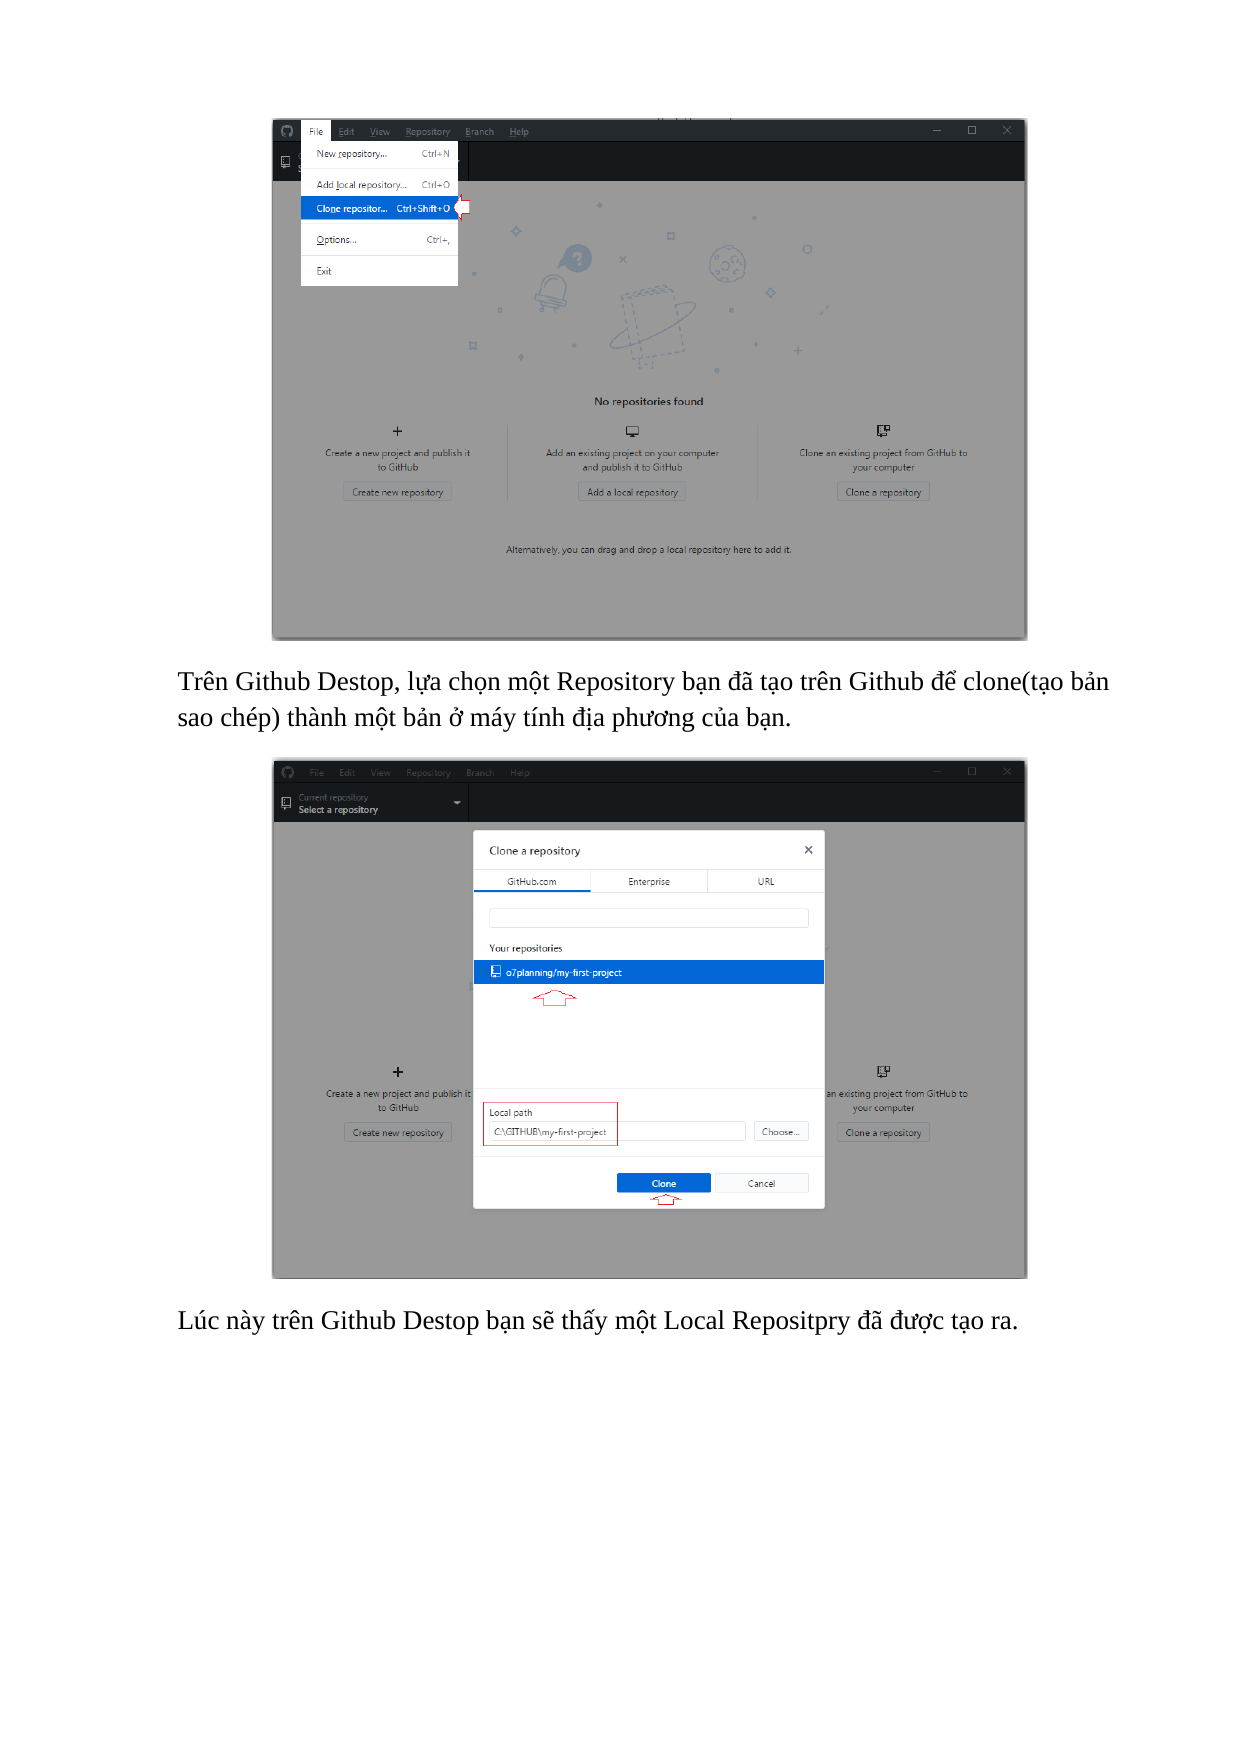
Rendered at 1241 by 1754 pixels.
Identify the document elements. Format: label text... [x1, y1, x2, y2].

text Lúc này trên Github Destop bạn sẽ thấy một Local Repositpry đã được tạo ra. [177, 1304, 1122, 1335]
picture [271, 118, 1028, 641]
picture [271, 757, 1028, 1279]
text Trên Github Destop, lựa chọn một Repository bạn đã tạo trên Github để clone(tạo bản sao chép) thành một bản ở máy tính địa phương của bạn. [177, 666, 1122, 732]
